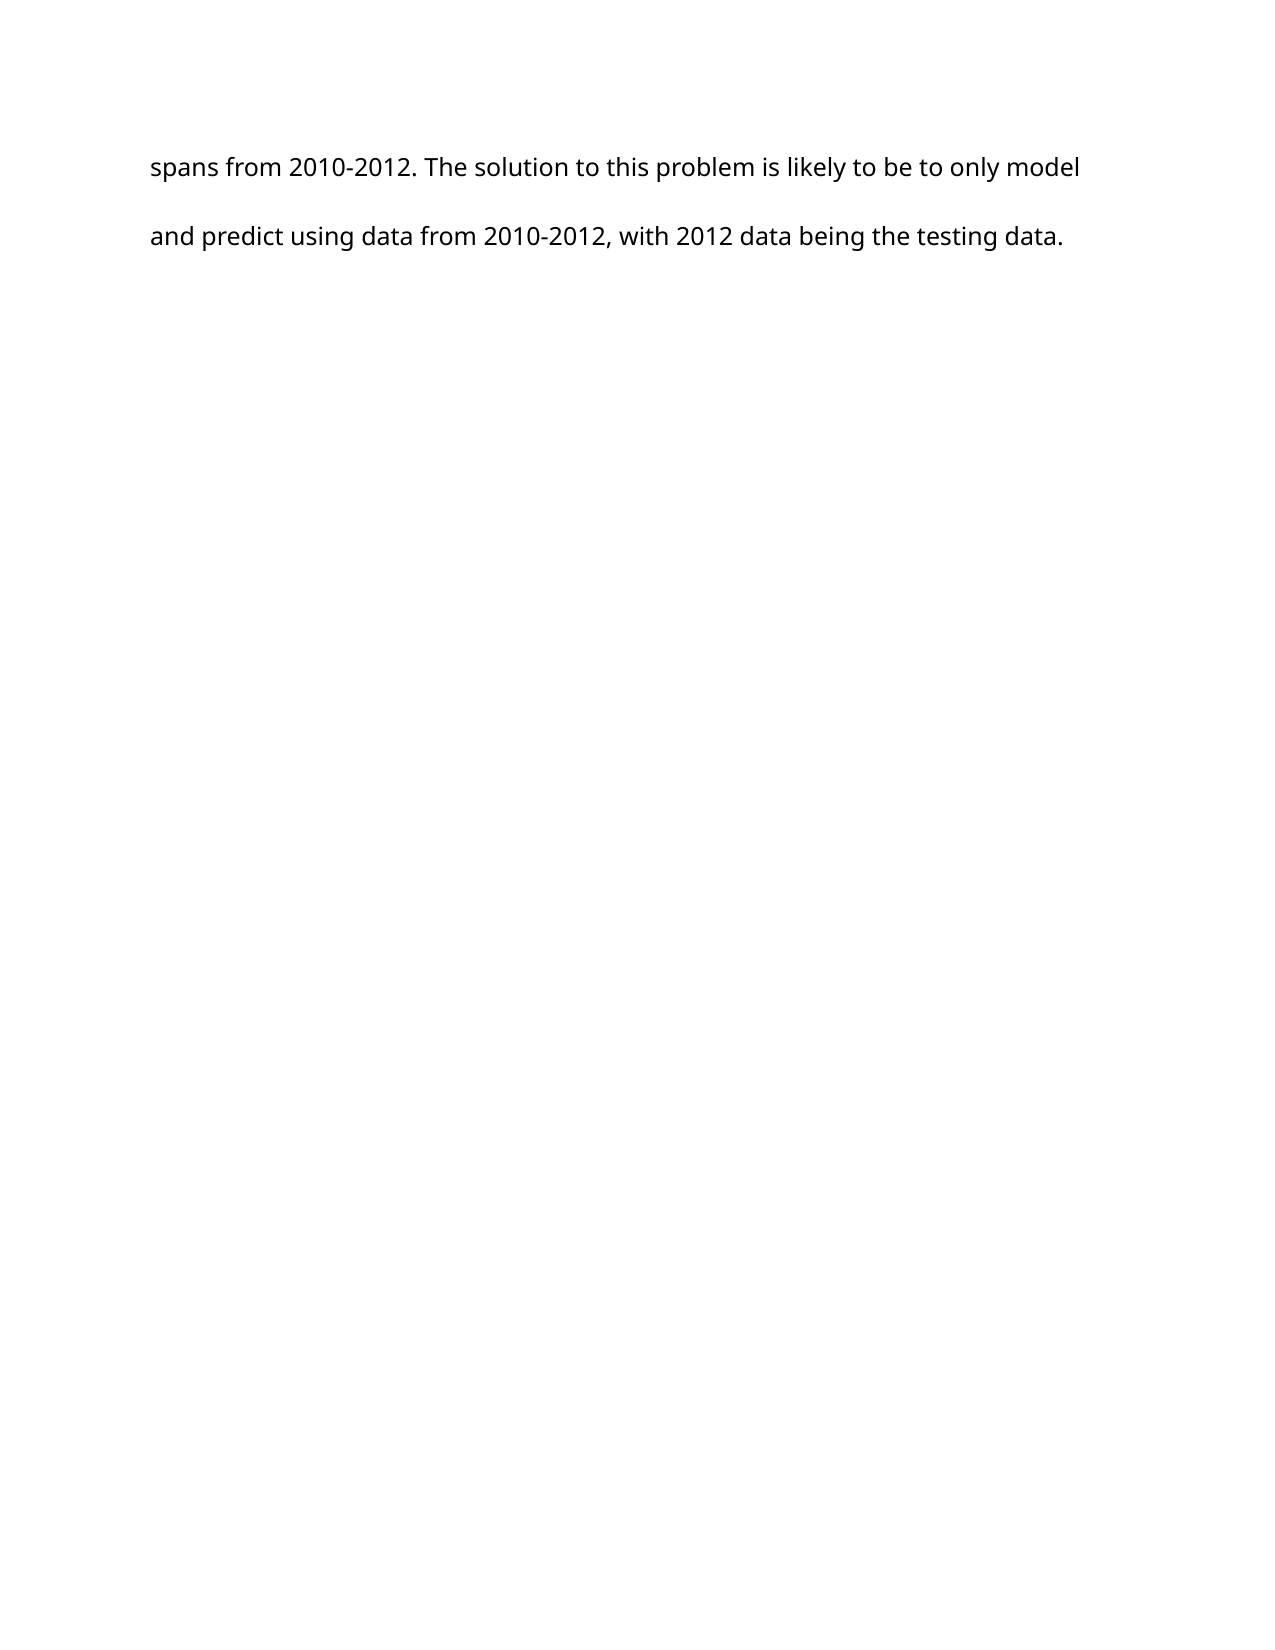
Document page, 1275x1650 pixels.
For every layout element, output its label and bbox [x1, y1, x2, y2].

text [150, 150, 1125, 252]
